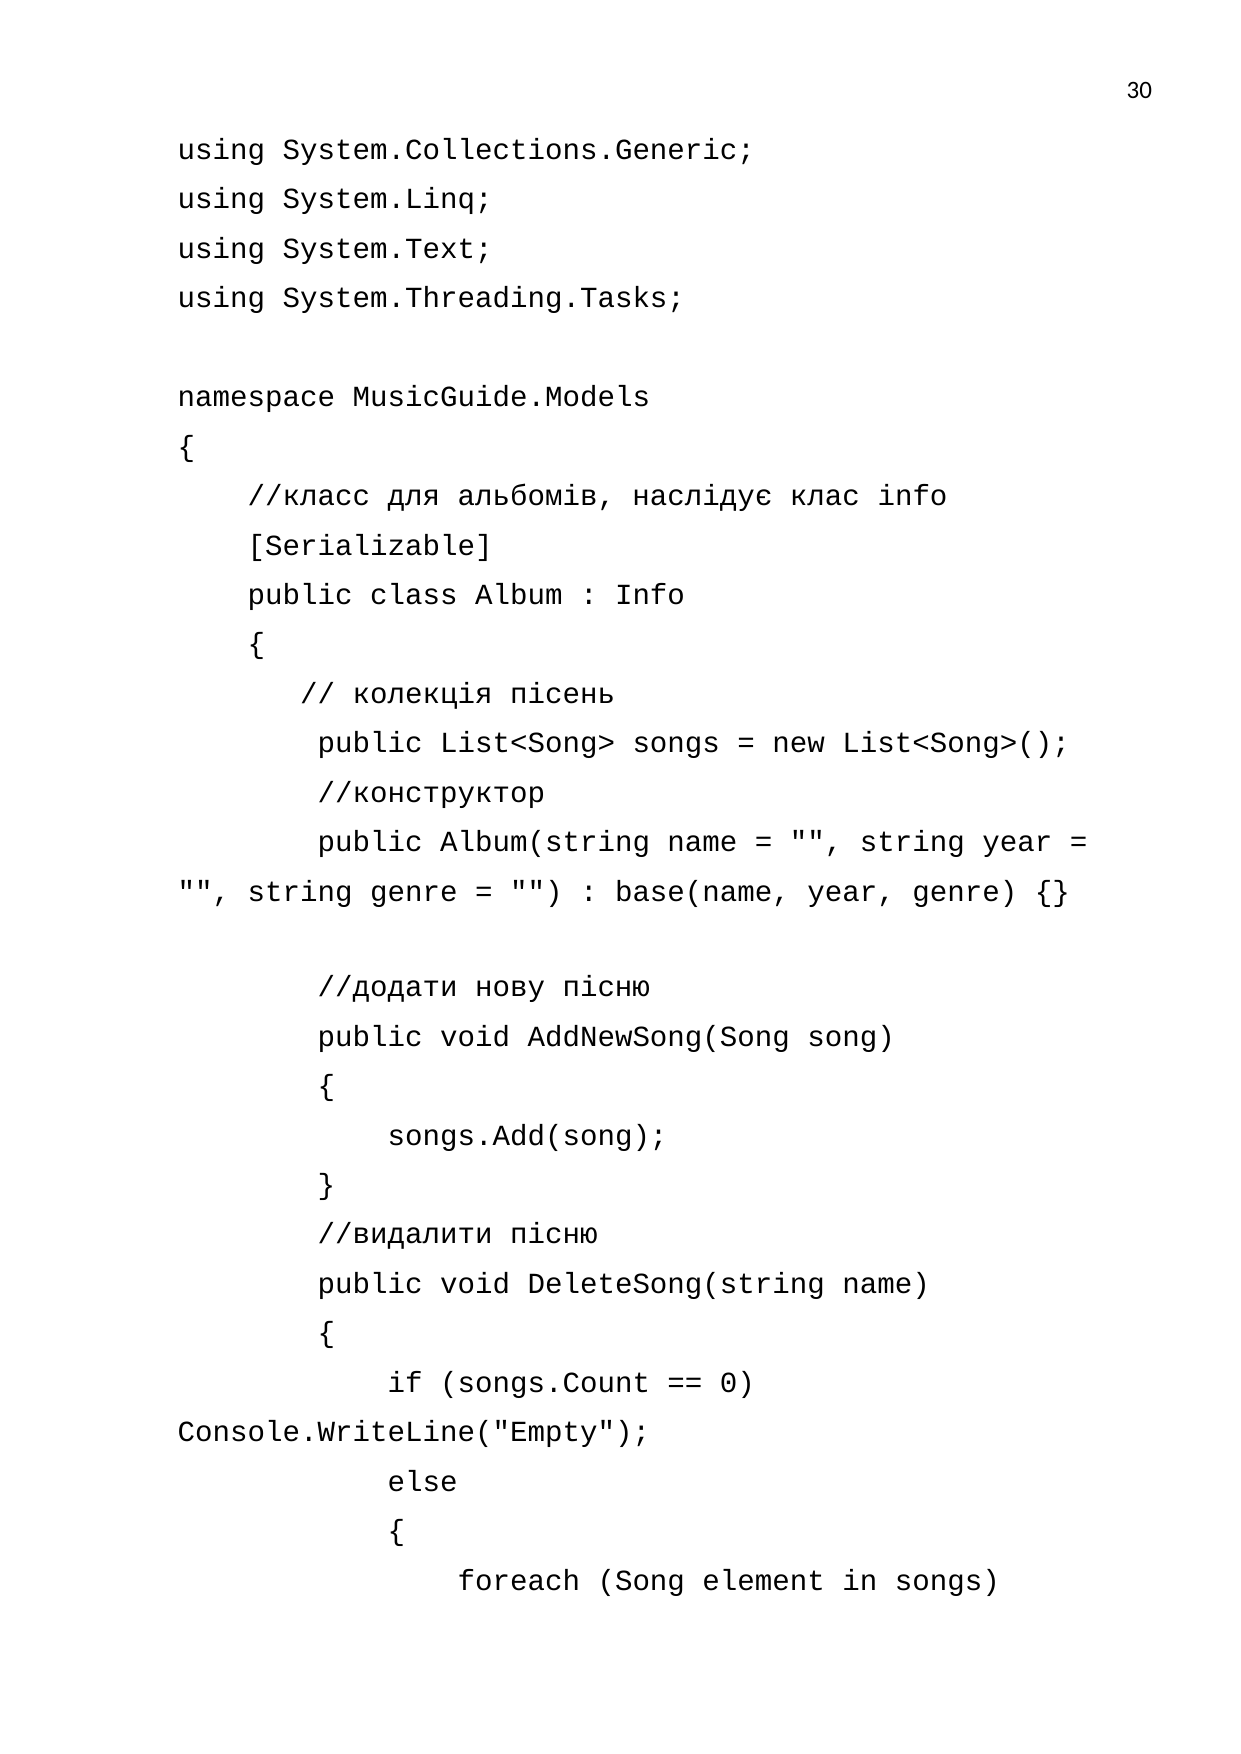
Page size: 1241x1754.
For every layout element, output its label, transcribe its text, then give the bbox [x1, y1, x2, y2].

text songs.Add(song); [177, 1121, 1152, 1154]
text //видалити пісню [177, 1220, 1152, 1253]
text namespace MusicGuide.Models [177, 382, 1152, 415]
text public void DeleteSong(string name) [177, 1269, 1152, 1302]
text //додати нову пісню [177, 972, 1152, 1005]
text using System.Threading.Tasks; [177, 283, 1152, 316]
text using System.Text; [177, 234, 1152, 267]
text { [177, 432, 1152, 465]
text } [177, 1170, 1152, 1203]
text foreach (Song element in songs) [177, 1566, 1152, 1599]
text [Serializable] [177, 531, 1152, 564]
text public class Album : Info [177, 580, 1152, 613]
text { [177, 1517, 1152, 1549]
text using System.Collections.Generic; [177, 135, 1152, 168]
text { [177, 1071, 1152, 1104]
text //конструктор [177, 778, 1152, 811]
text //класс для альбомів, наслідує клас info [177, 481, 1152, 514]
text using System.Linq; [177, 184, 1152, 217]
text public Album(string name = "", string year = "", string genre = "") : base(name, year, genre) {} [177, 828, 1152, 910]
text public void AddNewSong(Song song) [177, 1022, 1152, 1055]
text else [177, 1467, 1152, 1500]
text public List<Song> songs = new List<Song>(); [177, 729, 1152, 762]
text { [177, 1319, 1152, 1352]
text // колекція пісень [177, 679, 1152, 712]
text { [177, 630, 1152, 663]
text if (songs.Count == 0) Console.WriteLine("Empty"); [177, 1368, 1152, 1451]
